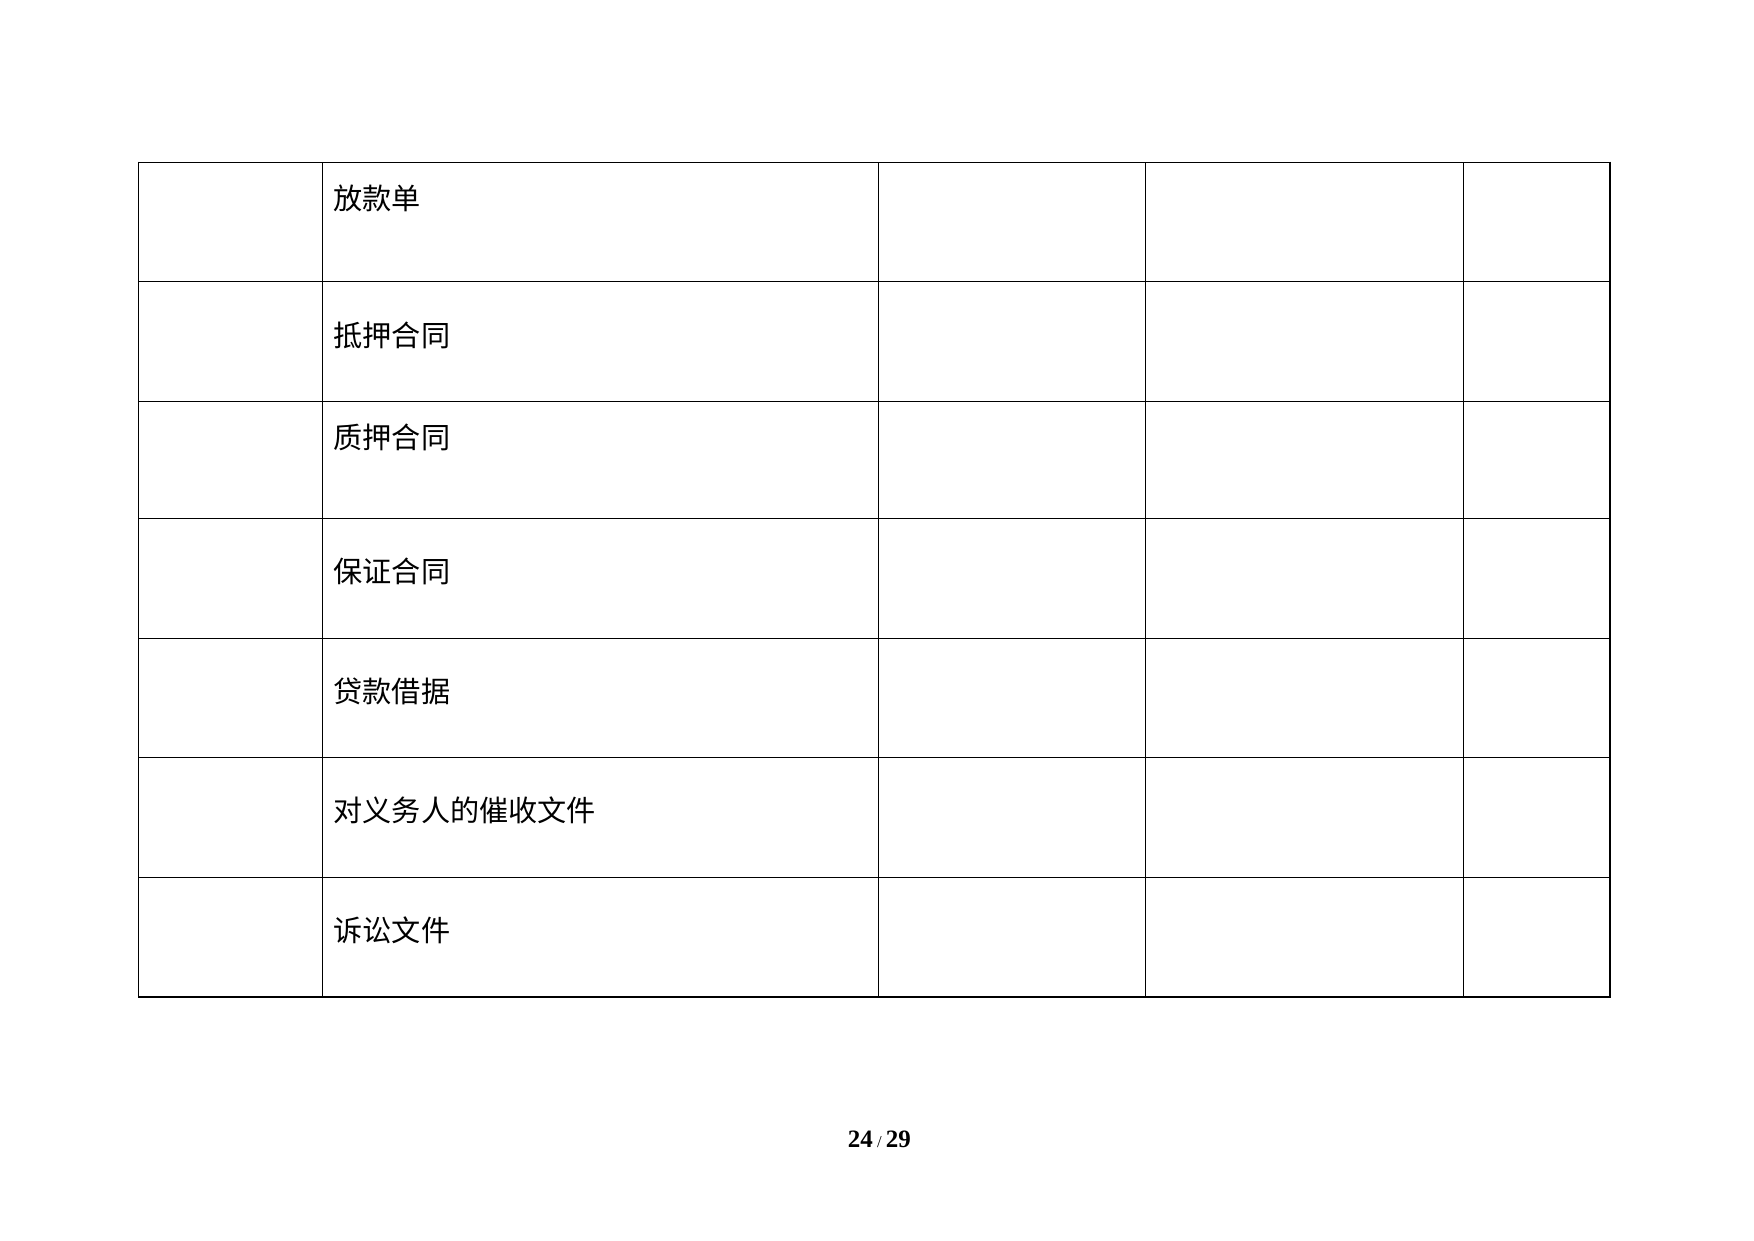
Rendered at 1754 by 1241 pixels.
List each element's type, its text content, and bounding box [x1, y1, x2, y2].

table_cell [879, 282, 1145, 401]
table_cell [879, 639, 1145, 757]
table_cell [879, 878, 1145, 996]
table_cell [1464, 878, 1609, 996]
table_cell [879, 758, 1145, 877]
table_cell [139, 402, 322, 518]
table_cell [879, 519, 1145, 638]
table_cell [139, 878, 322, 996]
table_cell [1464, 519, 1609, 638]
table_cell [139, 282, 322, 401]
table_cell [1146, 519, 1463, 638]
table_cell [139, 519, 322, 638]
table_cell [1464, 163, 1609, 281]
table_cell 诉讼文件 [323, 878, 878, 996]
table_cell 保证合同 [323, 519, 878, 638]
table_cell [1146, 282, 1463, 401]
table_cell [1146, 163, 1463, 281]
table_cell 放款单 [323, 163, 878, 281]
table_cell [1146, 639, 1463, 757]
table_cell [1464, 282, 1609, 401]
table_cell 质押合同 [323, 402, 878, 518]
table_cell [879, 163, 1145, 281]
table_cell [139, 163, 322, 281]
table_cell [1146, 878, 1463, 996]
table_cell 对义务人的催收文件 [323, 758, 878, 877]
table_cell [139, 639, 322, 757]
table_cell 贷款借据 [323, 639, 878, 757]
table_cell [1464, 758, 1609, 877]
table_cell [879, 402, 1145, 518]
table_cell [139, 758, 322, 877]
table_cell [1464, 402, 1609, 518]
table_cell [1146, 402, 1463, 518]
table_cell [1146, 758, 1463, 877]
table_cell 抵押合同 [323, 282, 878, 401]
table_cell [1464, 639, 1609, 757]
